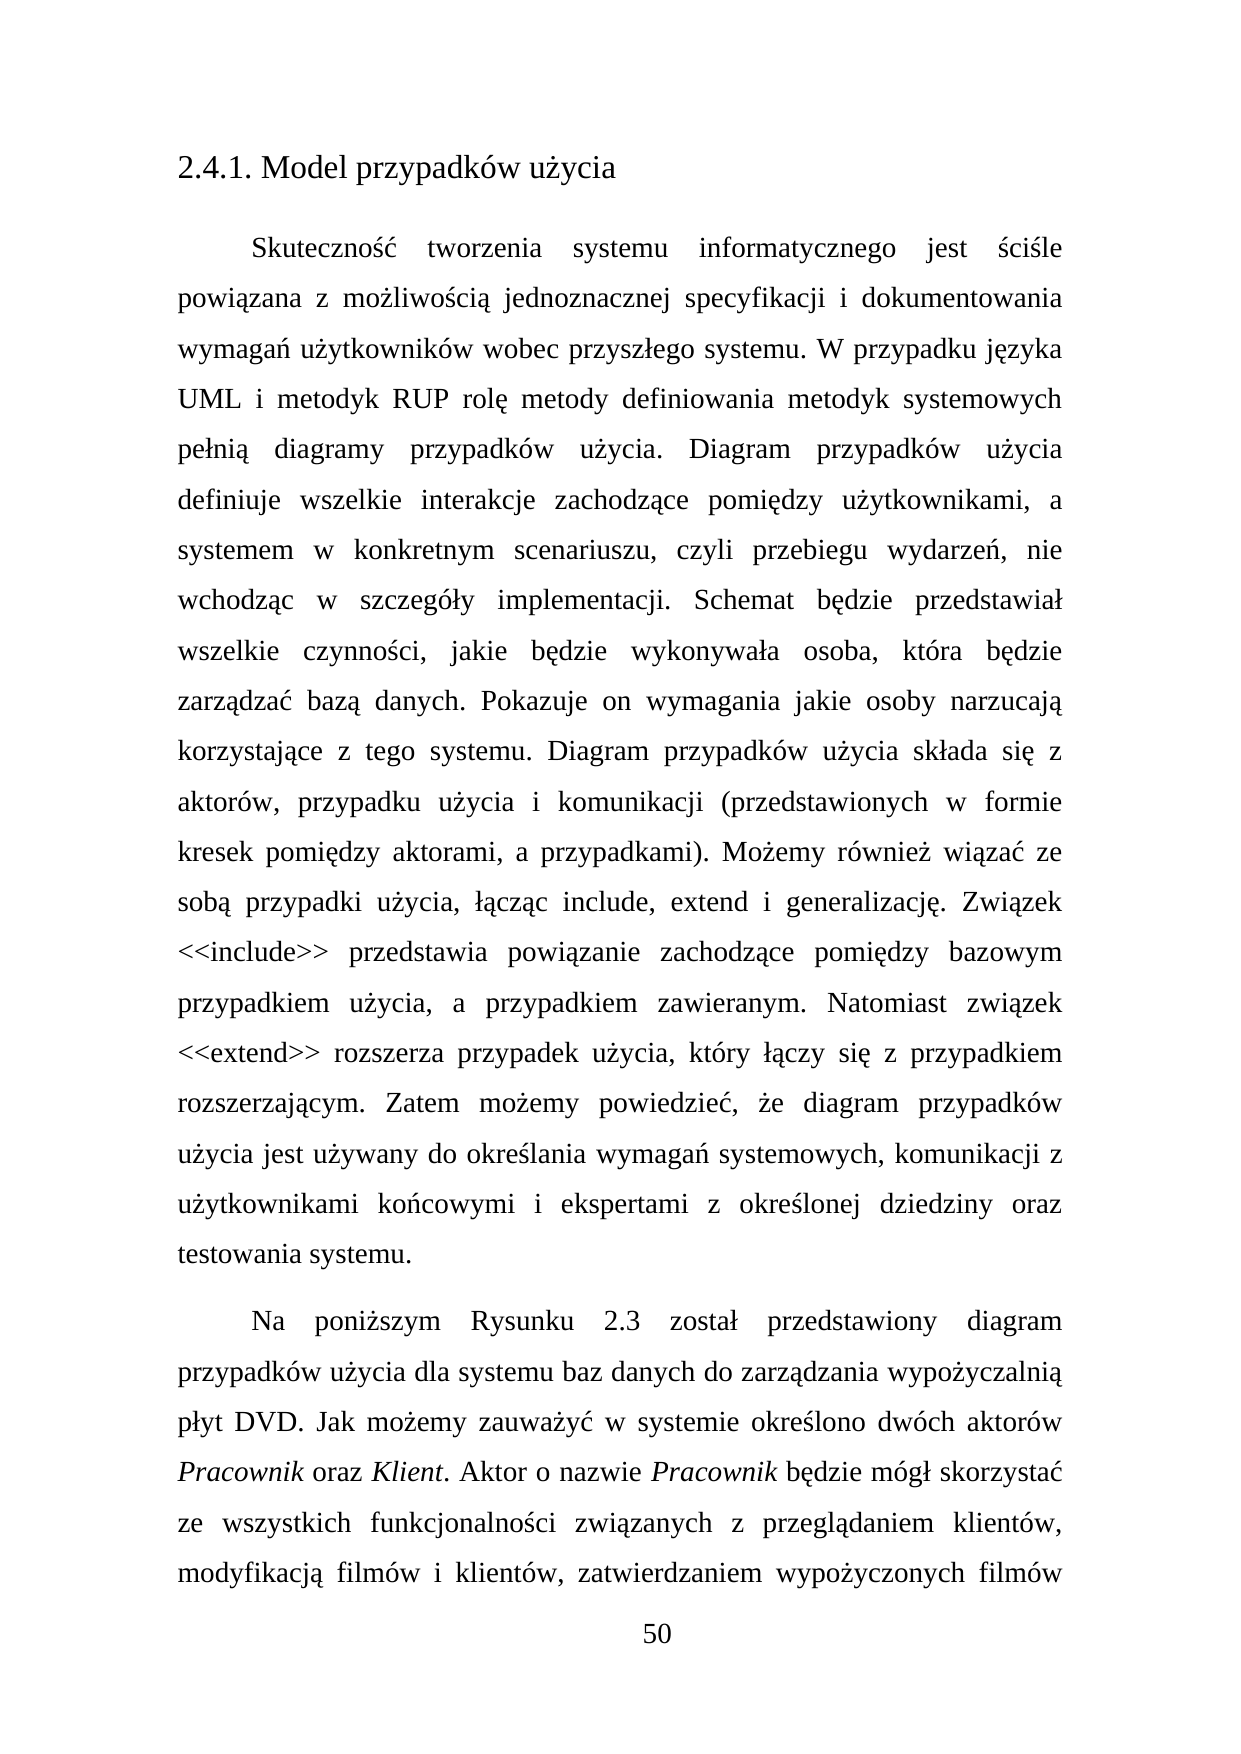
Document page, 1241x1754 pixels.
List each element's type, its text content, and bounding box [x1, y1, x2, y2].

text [177, 1303, 1063, 1588]
subtitle 2.4.1. Model przypadków użycia [177, 148, 1063, 186]
text Skuteczność tworzenia systemu informatycznego jest ściśle powiązana z możliwością jednoznacznej specyfikacji i dokumentowania wymagań użytkowników wobec przyszłego systemu. W przypadku języka UML i metodyk RUP rolę metody definiowania metodyk systemowych pełnią diagramy przypadków użycia. Diagram przypadków użycia definiuje wszelkie interakcje zachodzące pomiędzy użytkownikami, a systemem w konkretnym scenariuszu, czyli przebiegu wydarzeń, nie wchodząc w szczegóły implementacji. Schemat będzie przedstawiał wszelkie czynności, jakie będzie wykonywała osoba, która będzie zarządzać bazą danych. Pokazuje on wymagania jakie osoby narzucają korzystające z tego systemu. Diagram przypadków użycia składa się z aktorów, przypadku użycia i komunikacji (przedstawionych w formie kresek pomiędzy aktorami, a przypadkami). Możemy również wiązać ze sobą przypadki użycia, łącząc include, extend i generalizację. Związek <<include>> przedstawia powiązanie zachodzące pomiędzy bazowym przypadkiem użycia, a przypadkiem zawieranym. Natomiast związek <<extend>> rozszerza przypadek użycia, który łączy się z przypadkiem rozszerzającym. Zatem możemy powiedzieć, że diagram przypadków użycia jest używany do określania wymagań systemowych, komunikacji z użytkownikami końcowymi i ekspertami z określonej dziedziny oraz testowania systemu. [177, 230, 1063, 1270]
